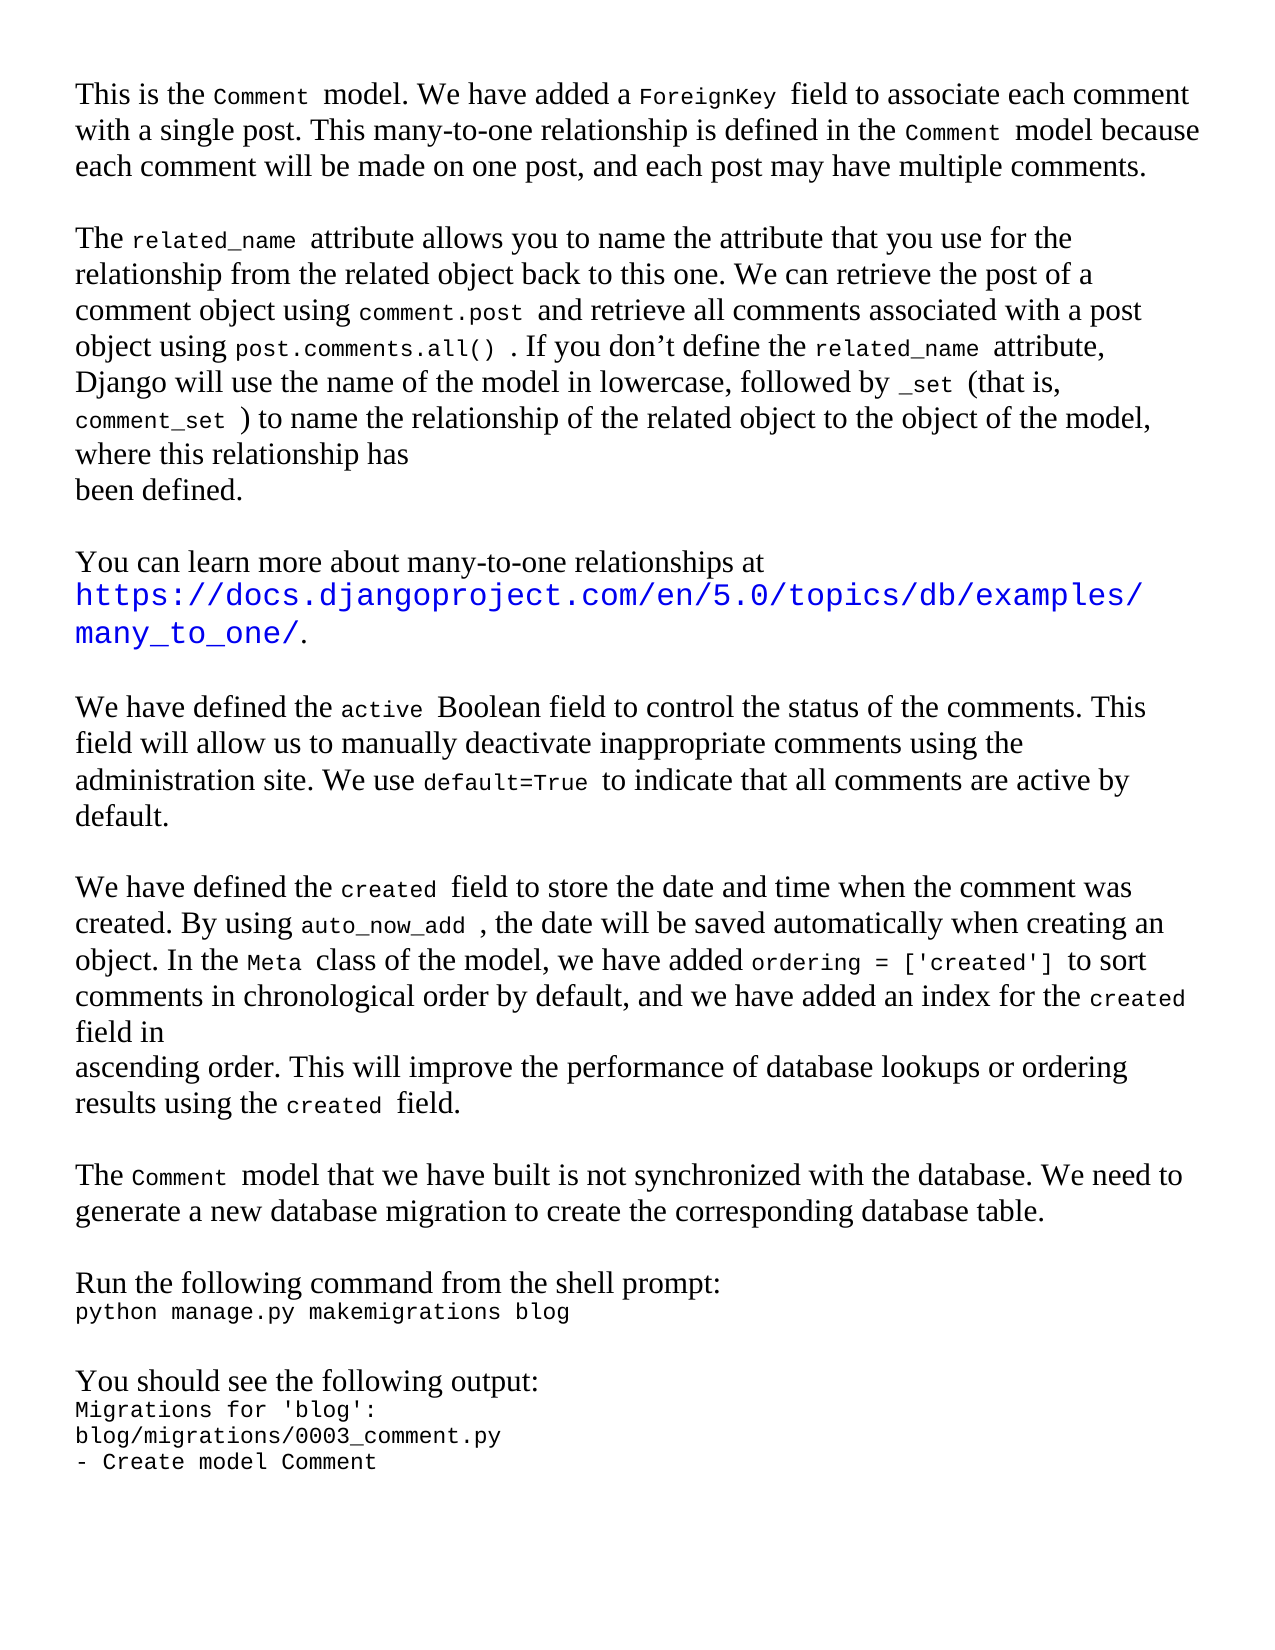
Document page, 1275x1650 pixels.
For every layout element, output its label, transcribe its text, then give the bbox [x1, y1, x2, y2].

text You should see the following output: [75, 1362, 1200, 1398]
text We have defined the active Boolean field to control the status of the comments. This field will allow us to manually deactivate inappropriate comments using the administration site. We use default=True to indicate that all comments are active by default. [75, 689, 1200, 833]
text This is the Comment model. We have added a ForeignKey field to associate each comment with a single post. This many-to-one relationship is defined in the Comment model because each comment will be made on one post, and each post may have multiple comments. [75, 75, 1200, 183]
text python manage.py makemigrations blog [75, 1301, 1200, 1326]
text - Create model Comment [75, 1450, 1200, 1476]
text We have defined the created field to store the date and time when the comment was created. By using auto_now_add , the date will be saved automatically when creating an object. In the Meta class of the model, we have added ordering = ['created'] to sort comments in chronological order by default, and we have added an index for the created field in [75, 869, 1200, 1049]
text ascending order. This will improve the performance of database lookups or ordering results using the created field. [75, 1049, 1200, 1121]
text been defined. [75, 471, 1200, 507]
text https://docs.djangoproject.com/en/5.0/topics/db/examples/many_to_one/. [75, 579, 1200, 653]
text You can learn more about many-to-one relationships at [75, 543, 1200, 579]
text Migrations for 'blog': [75, 1398, 1200, 1424]
text Run the following command from the shell prompt: [75, 1264, 1200, 1301]
text blog/migrations/0003_comment.py [75, 1424, 1200, 1450]
text The Comment model that we have built is not synchronized with the database. We need to generate a new database migration to create the corresponding database table. [75, 1157, 1200, 1229]
text The related_name attribute allows you to name the attribute that you use for the relationship from the related object back to this one. We can retrieve the post of a comment object using comment.post and retrieve all comments associated with a post object using post.comments.all() . If you don’t define the related_name attribute, Django will use the name of the model in lowercase, followed by _set (that is, comment_set ) to name the relationship of the related object to the object of the model, where this relationship has [75, 219, 1200, 471]
